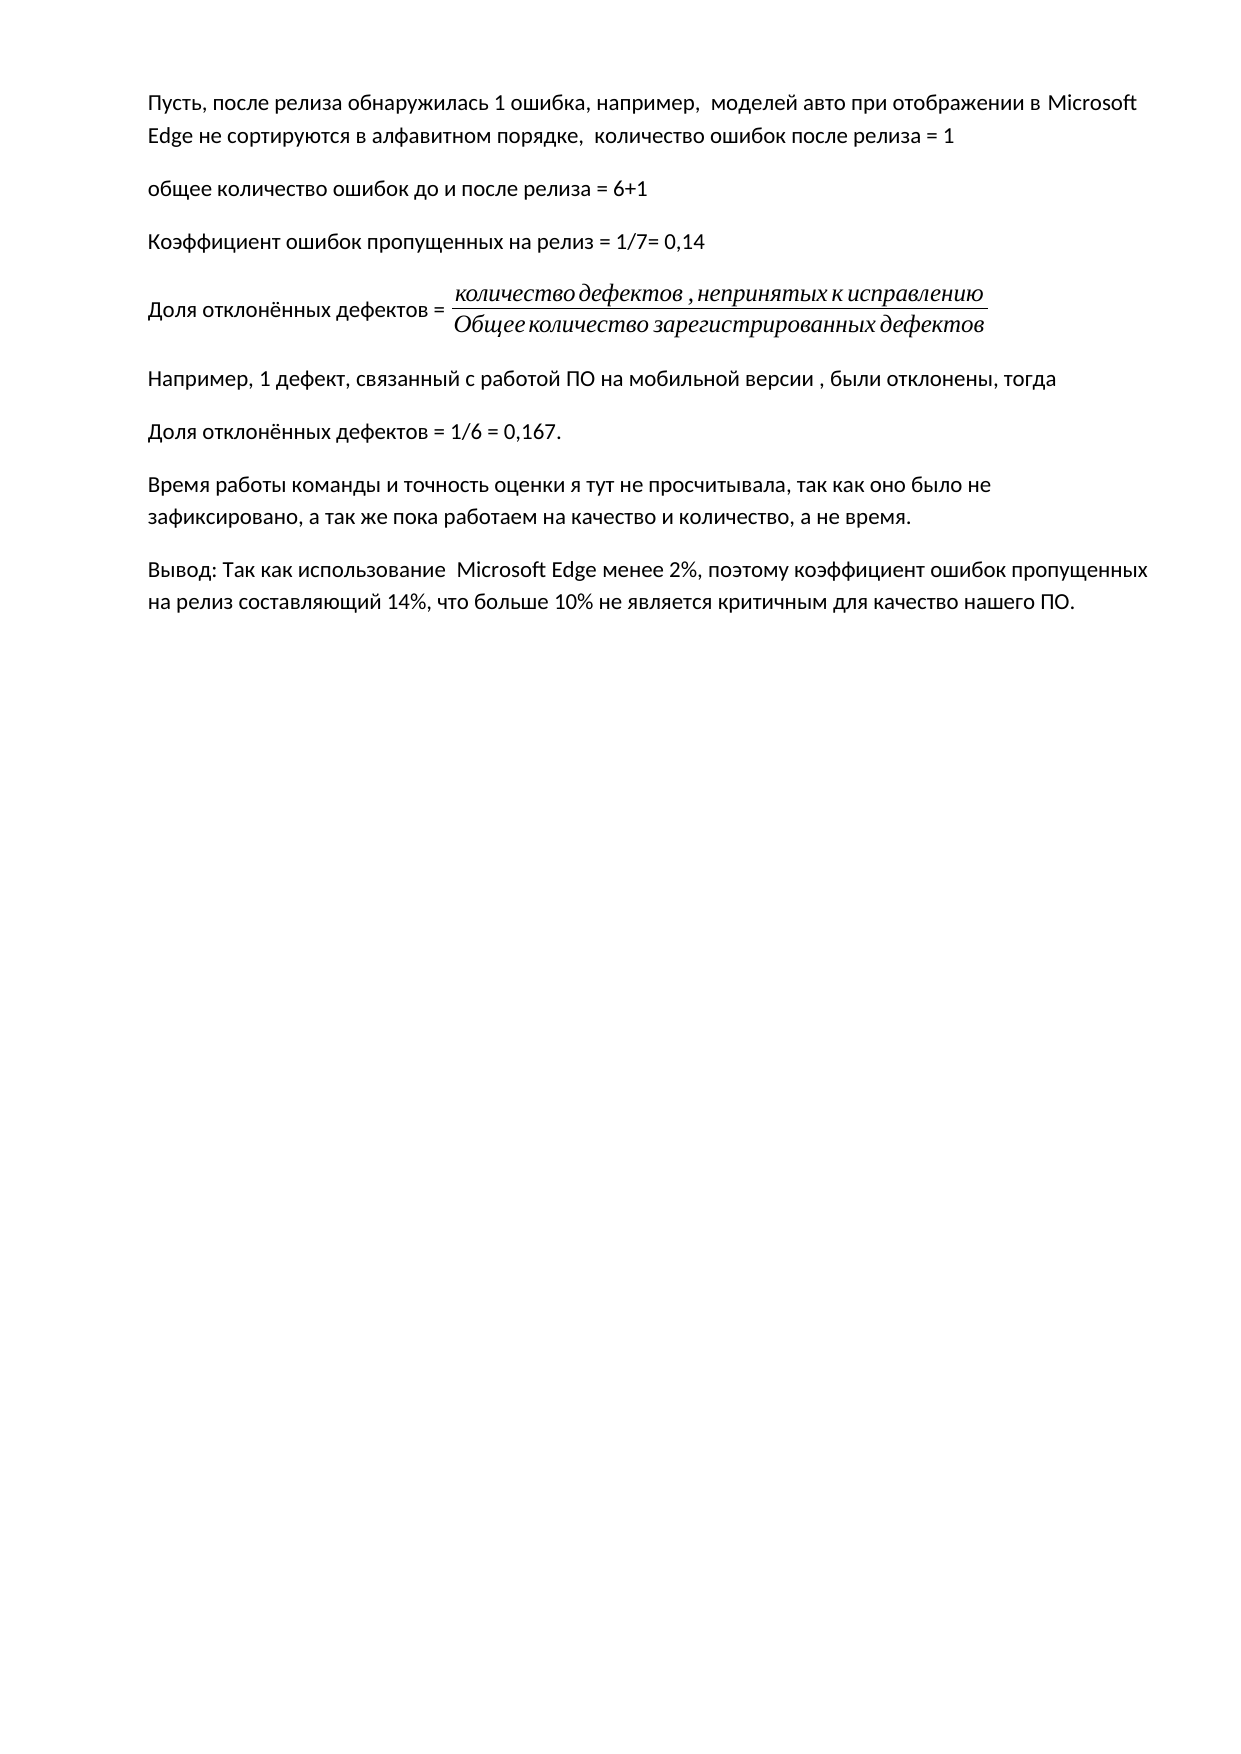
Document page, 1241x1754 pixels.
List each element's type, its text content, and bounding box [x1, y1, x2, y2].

text Пусть, после релиза обнаружилась 1 ошибка, например, моделей авто при отображении в Microsoft Edge не сортируются в алфавитном порядке, количество ошибок после релиза = 1 [148, 88, 1152, 149]
text Время работы команды и точность оценки я тут не просчитывала, так как оно было не зафиксировано, а так же пока работаем на качество и количество, а не время. [148, 470, 1152, 530]
text общее количество ошибок до и после релиза = 6+1 [148, 174, 1152, 202]
text Например, 1 дефект, связанный с работой ПО на мобильной версии , были отклонены, тогда [148, 364, 1152, 392]
text Доля отклонённых дефектов = [148, 280, 1152, 339]
text Коэффициент ошибок пропущенных на релиз = 1/7= 0,14 [148, 227, 1152, 255]
text Доля отклонённых дефектов = 1/6 = 0,167. [148, 417, 1152, 445]
text Вывод: Так как использование Microsoft Edge менее 2%, поэтому коэффициент ошибок пропущенных на релиз составляющий 14%, что больше 10% не является критичным для качество нашего ПО. [148, 555, 1152, 615]
